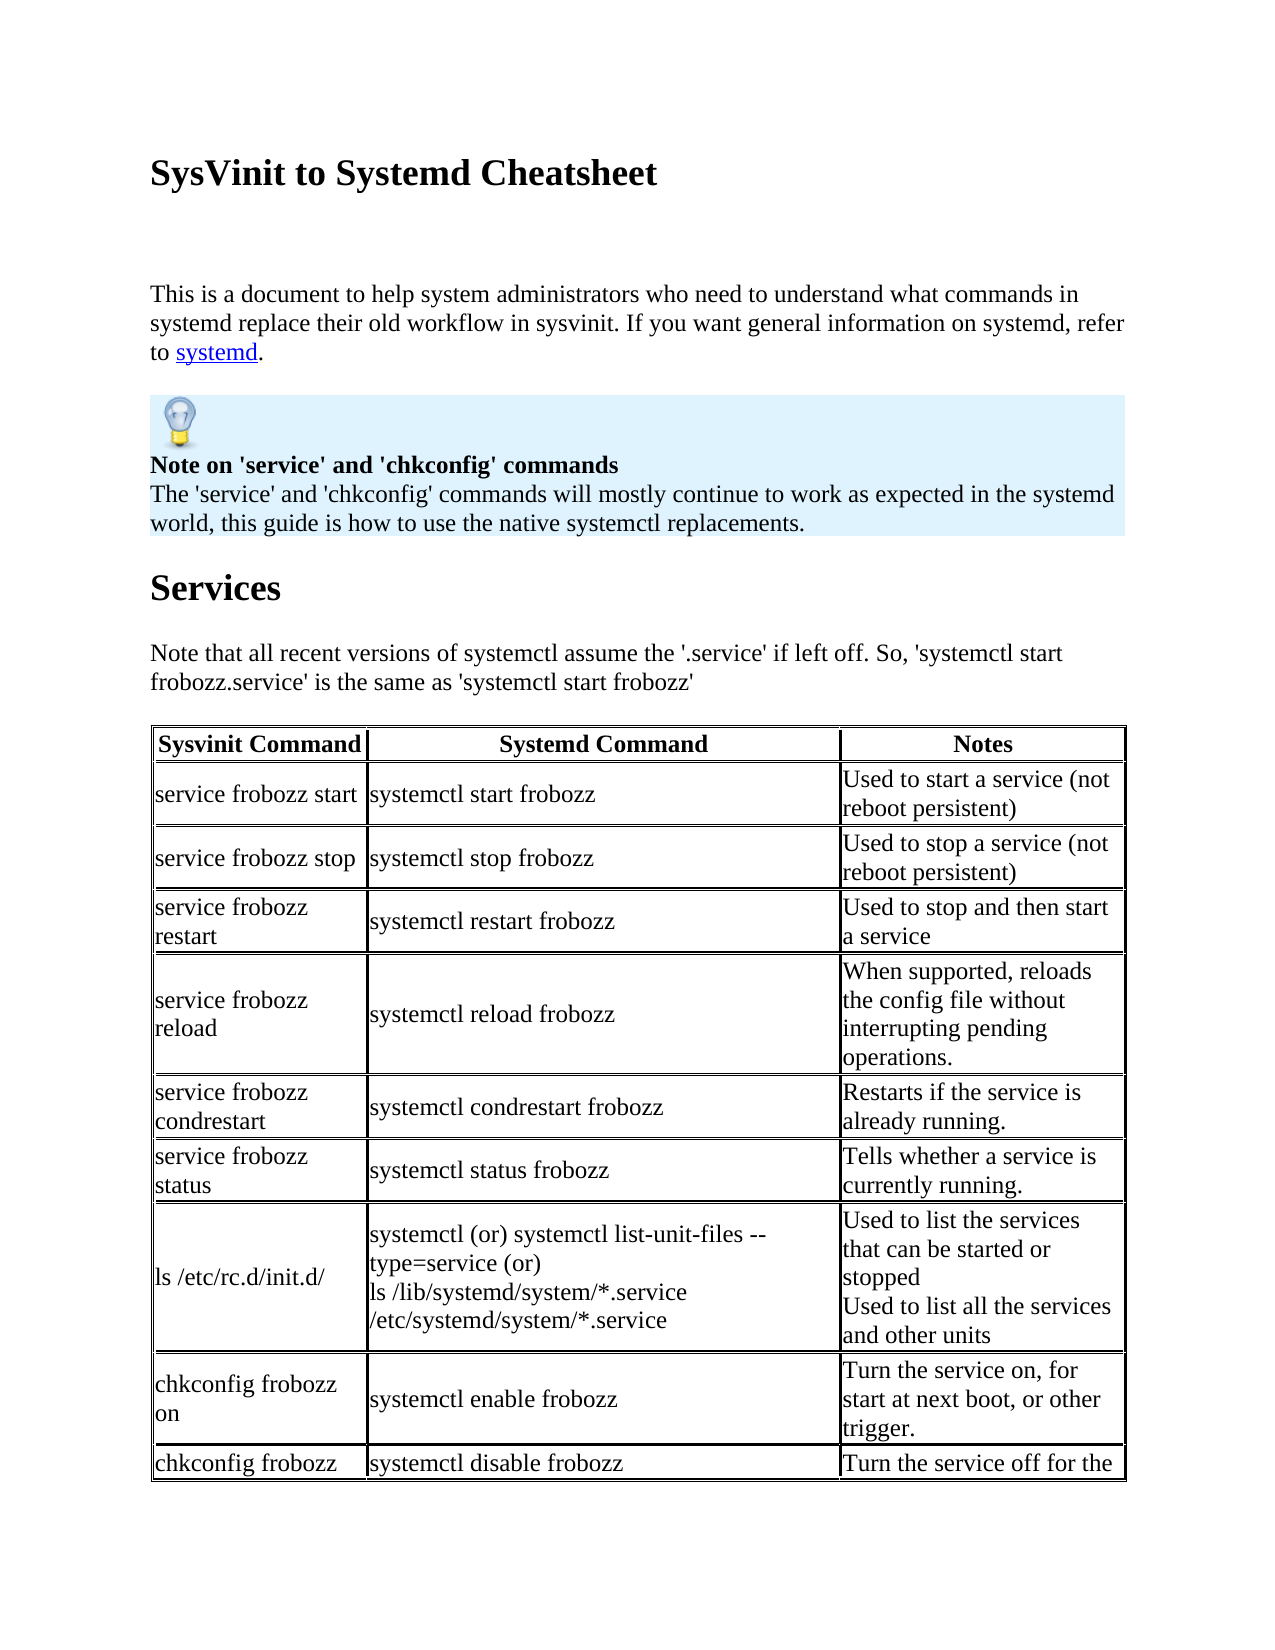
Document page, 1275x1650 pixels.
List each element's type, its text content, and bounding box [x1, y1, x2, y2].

table_cell service frobozz condrestart [154, 1073, 366, 1136]
table_cell service frobozz reload [154, 951, 366, 1072]
text SysVinit to Systemd Cheatsheet [150, 150, 1125, 193]
picture [150, 395, 206, 451]
table_cell systemctl start frobozz [369, 763, 839, 823]
table_cell service frobozz restart [154, 887, 366, 951]
table_cell systemctl stop frobozz [369, 827, 839, 887]
table_cell systemctl enable frobozz [369, 1354, 839, 1443]
table_cell ls /etc/rc.d/init.d/ [154, 1200, 366, 1350]
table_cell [152, 1443, 367, 1478]
table_cell service frobozz stop [154, 824, 366, 887]
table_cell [367, 1446, 840, 1478]
table_cell Used to list the services that can be started or stopped Used to list all the services and other units [842, 1200, 1125, 1350]
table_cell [840, 1443, 1126, 1478]
table_header Sysvinit Command [154, 726, 367, 759]
table_cell Used to start a service (not reboot persistent) [842, 760, 1125, 823]
table_cell When supported, reloads the config file without interrupting pending operations. [842, 951, 1125, 1072]
table_cell chkconfig frobozz on [154, 1350, 366, 1443]
text Note on 'service' and 'chkconfig' commands The 'service' and 'chkconfig' commands will mostly continue to work as expected in the systemd world, this guide is how to use the native systemctl replacements. [150, 450, 1125, 536]
table_cell Turn the service on, for start at next boot, or other trigger. [842, 1350, 1125, 1443]
table_cell service frobozz status [154, 1136, 366, 1200]
table_cell Used to stop and then start a service [842, 887, 1125, 951]
text This is a document to help system administrators who need to understand what commands in systemd replace their old workflow in sysvinit. If you want general information on systemd, refer to systemd. [150, 279, 1125, 366]
table_header Notes [840, 728, 1124, 759]
table_cell systemctl status frobozz [369, 1140, 839, 1200]
table_cell Used to stop a service (not reboot persistent) [842, 824, 1125, 887]
table_header Systemd Command [367, 726, 840, 759]
table_cell systemctl (or) systemctl list-unit-files --type=service (or) ls /lib/systemd/system/*.service /etc/systemd/system/*.service [369, 1204, 839, 1350]
text Note that all recent versions of systemctl assume the '.service' if left off. So, 'systemctl start frobozz.service' is the same as 'systemctl start frobozz' [150, 638, 1125, 695]
table_cell systemctl condrestart frobozz [369, 1076, 839, 1136]
table_cell Restarts if the service is already running. [842, 1073, 1125, 1136]
table_cell systemctl restart frobozz [369, 891, 839, 951]
text Services [150, 566, 1125, 609]
table_cell systemctl reload frobozz [369, 955, 839, 1072]
table_cell service frobozz start [154, 760, 366, 823]
table_cell Tells whether a service is currently running. [842, 1136, 1125, 1200]
